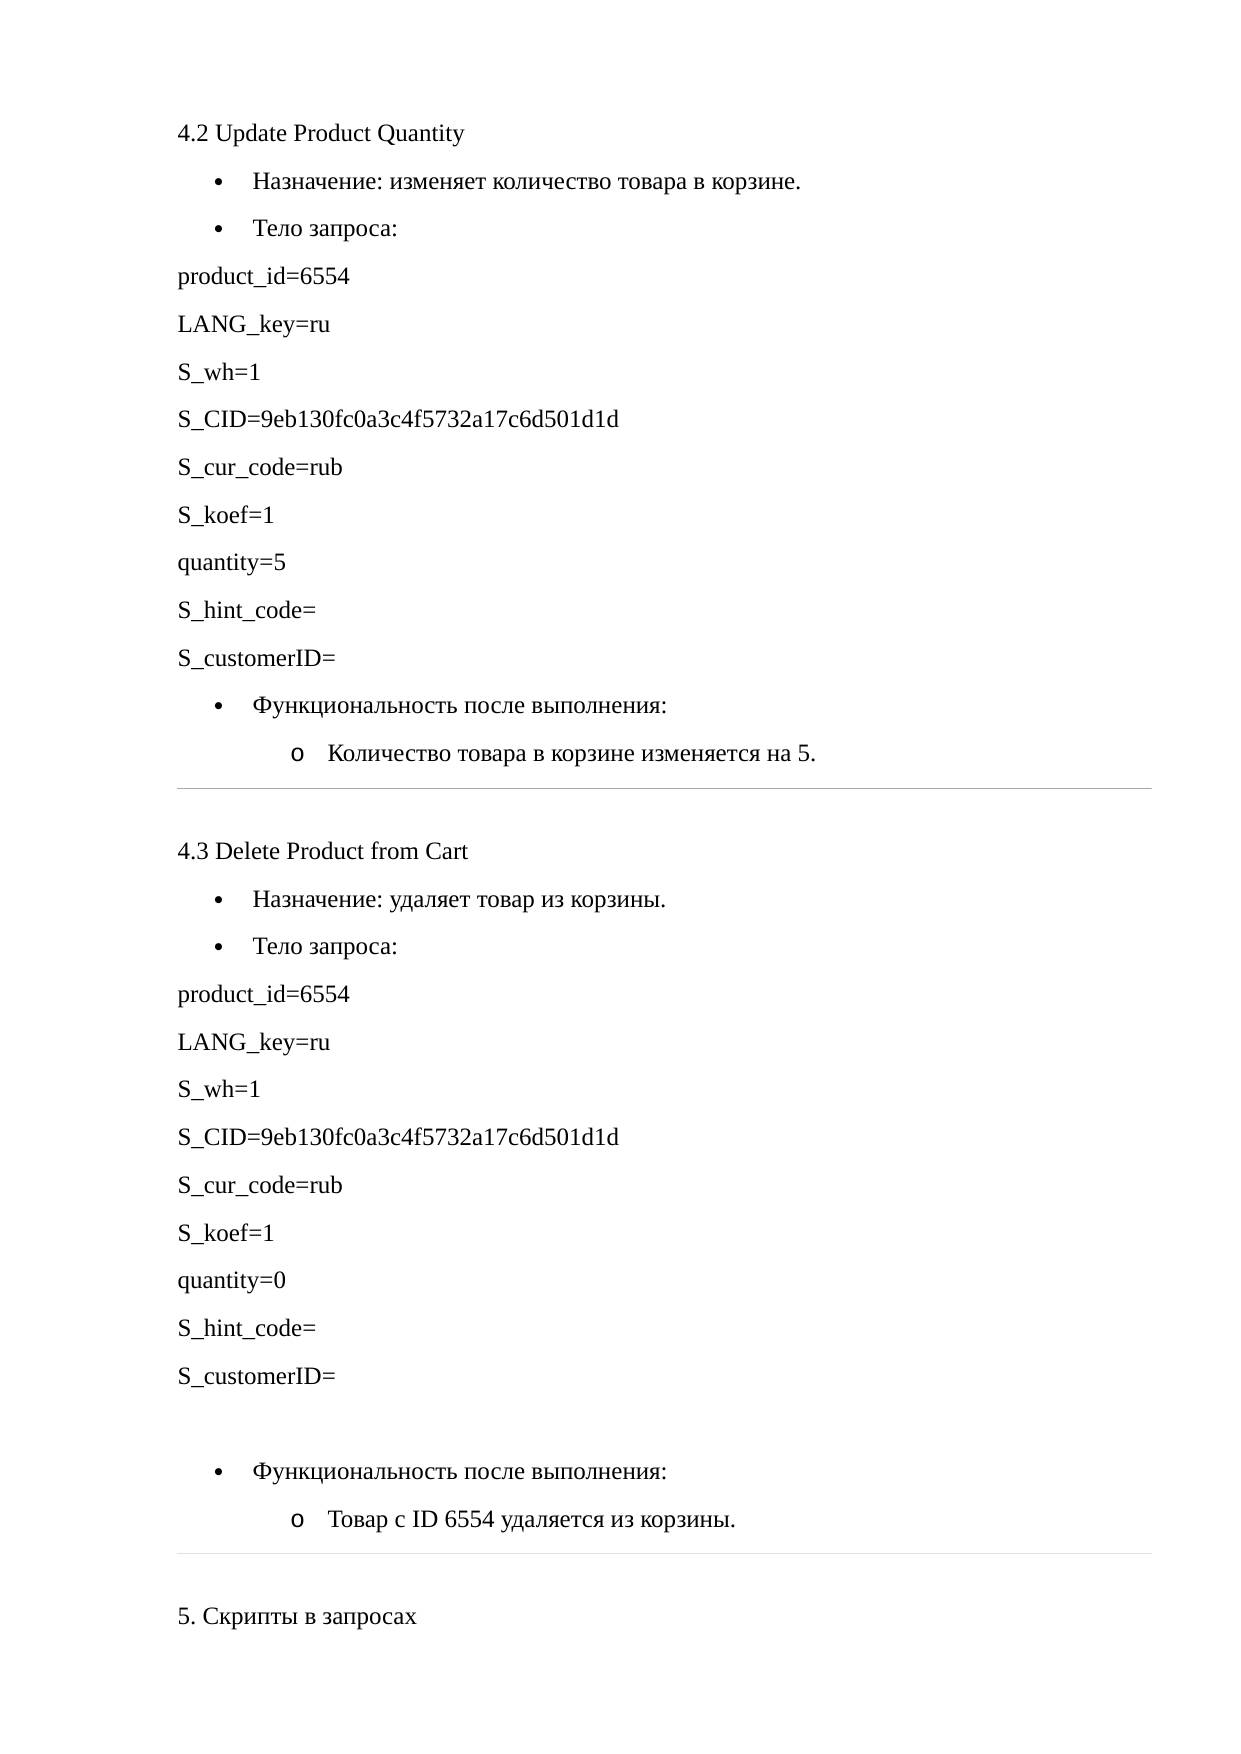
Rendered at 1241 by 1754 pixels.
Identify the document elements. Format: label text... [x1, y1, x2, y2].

text S_wh=1 [177, 1074, 1152, 1103]
text LANG_key=ru [177, 1027, 1152, 1056]
list Функциональность после выполнения: [215, 691, 1152, 719]
list Функциональность после выполнения: [215, 1456, 1152, 1485]
text quantity=5 [177, 547, 1152, 576]
text LANG_key=ru [177, 309, 1152, 338]
text S_CID=9eb130fc0a3c4f5732a17c6d501d1d [177, 1122, 1152, 1151]
text 4.3 Delete Product from Cart [177, 836, 1152, 865]
text S_hint_code= [177, 595, 1152, 624]
list Количество товара в корзине изменяется на 5. [290, 738, 1152, 769]
text quantity=0 [177, 1265, 1152, 1294]
list Назначение: изменяет количество товара в корзине. [215, 166, 1152, 194]
list Товар с ID 6554 удаляется из корзины. [290, 1504, 1152, 1535]
list Назначение: удаляет товар из корзины. [215, 884, 1152, 912]
list Тело запроса: [215, 931, 1152, 960]
text S_koef=1 [177, 1218, 1152, 1246]
text S_hint_code= [177, 1313, 1152, 1342]
text 5. Скрипты в запросах [177, 1601, 1152, 1630]
text S_koef=1 [177, 500, 1152, 528]
text S_CID=9eb130fc0a3c4f5732a17c6d501d1d [177, 404, 1152, 433]
text S_cur_code=rub [177, 452, 1152, 481]
list Тело запроса: [215, 213, 1152, 242]
text S_customerID= [177, 643, 1152, 672]
text 4.2 Update Product Quantity [177, 118, 1152, 147]
text S_wh=1 [177, 357, 1152, 385]
text S_cur_code=rub [177, 1170, 1152, 1199]
text product_id=6554 [177, 261, 1152, 290]
text product_id=6554 [177, 979, 1152, 1008]
text S_customerID= [177, 1361, 1152, 1389]
